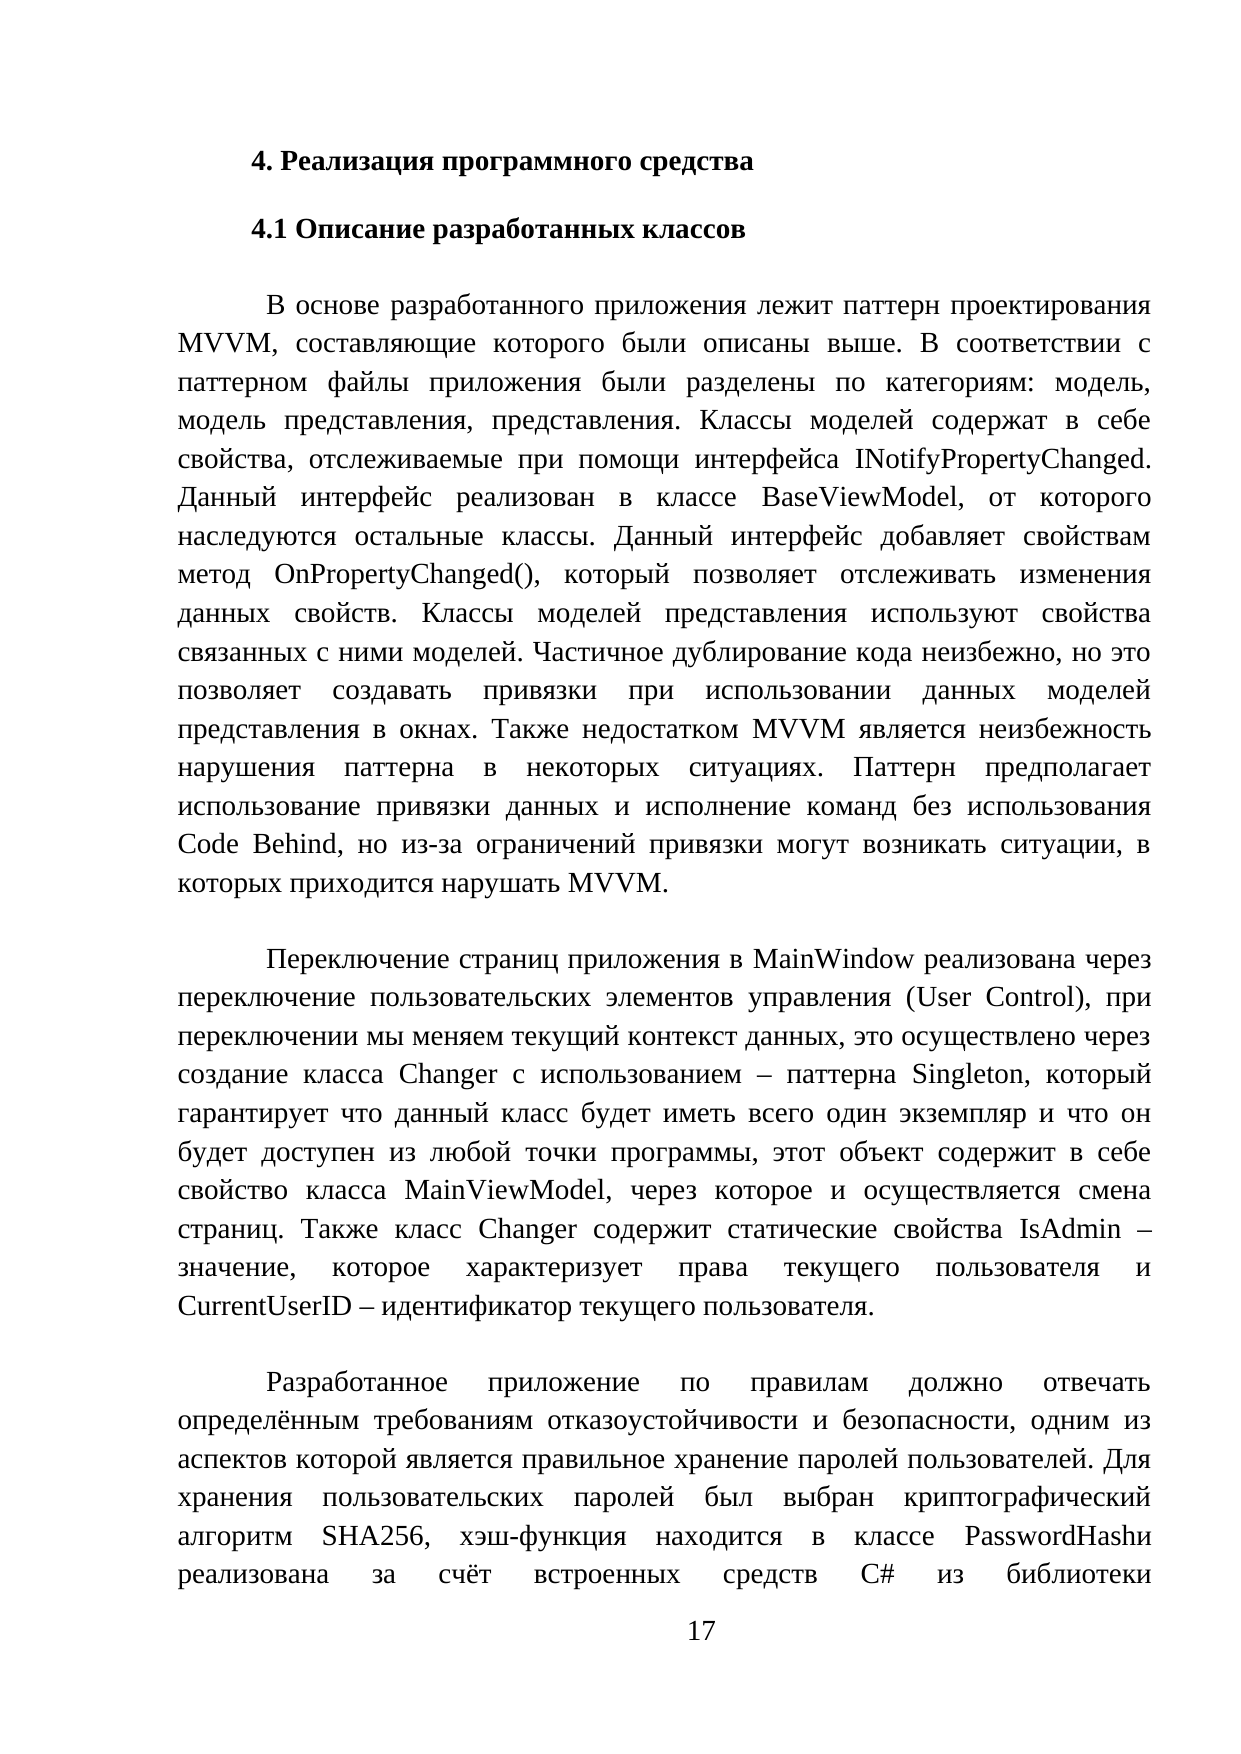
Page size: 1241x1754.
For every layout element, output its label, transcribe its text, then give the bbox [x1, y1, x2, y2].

text В основе разработанного приложения лежит паттерн проектирования MVVM, составляющие которого были описаны выше. В соответствии с паттерном файлы приложения были разделены по категориям: модель, модель представления, представления. Классы моделей содержат в себе свойства, отслеживаемые при помощи интерфейса INotifyPropertyChanged. Данный интерфейс реализован в классе BaseViewModel, от которого наследуются остальные классы. Данный интерфейс добавляет свойствам метод OnPropertyChanged(), который позволяет отслеживать изменения данных свойств. Классы моделей представления используют свойства связанных с ними моделей. Частичное дублирование кода неизбежно, но это позволяет создавать привязки при использовании данных моделей представления в окнах. Также недостатком MVVM является неизбежность нарушения паттерна в некоторых ситуациях. Паттерн предполагает использование привязки данных и исполнение команд без использования Code Behind, но из-за ограничений привязки могут возникать ситуации, в которых приходится нарушать MVVM. [177, 287, 1152, 898]
text Переключение страниц приложения в MainWindow реализована через переключение пользовательских элементов управления (User Control), при переключении мы меняем текущий контекст данных, это осуществлено через создание класса Changer с использованием – паттерна Singleton, который гарантирует что данный класс будет иметь всего один экземпляр и что он будет доступен из любой точки программы, этот объект содержит в себе свойство класса MainViewModel, через которое и осуществляется смена страниц. Также класс Changer содержит статические свойства IsAdmin – значение, которое характеризует права текущего пользователя и CurrentUserID – идентификатор текущего пользователя. [177, 941, 1152, 1321]
subtitle 4.1 Описание разработанных классов [177, 211, 1152, 244]
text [177, 1364, 1152, 1590]
subtitle 4. Реализация программного средства [177, 143, 1152, 177]
